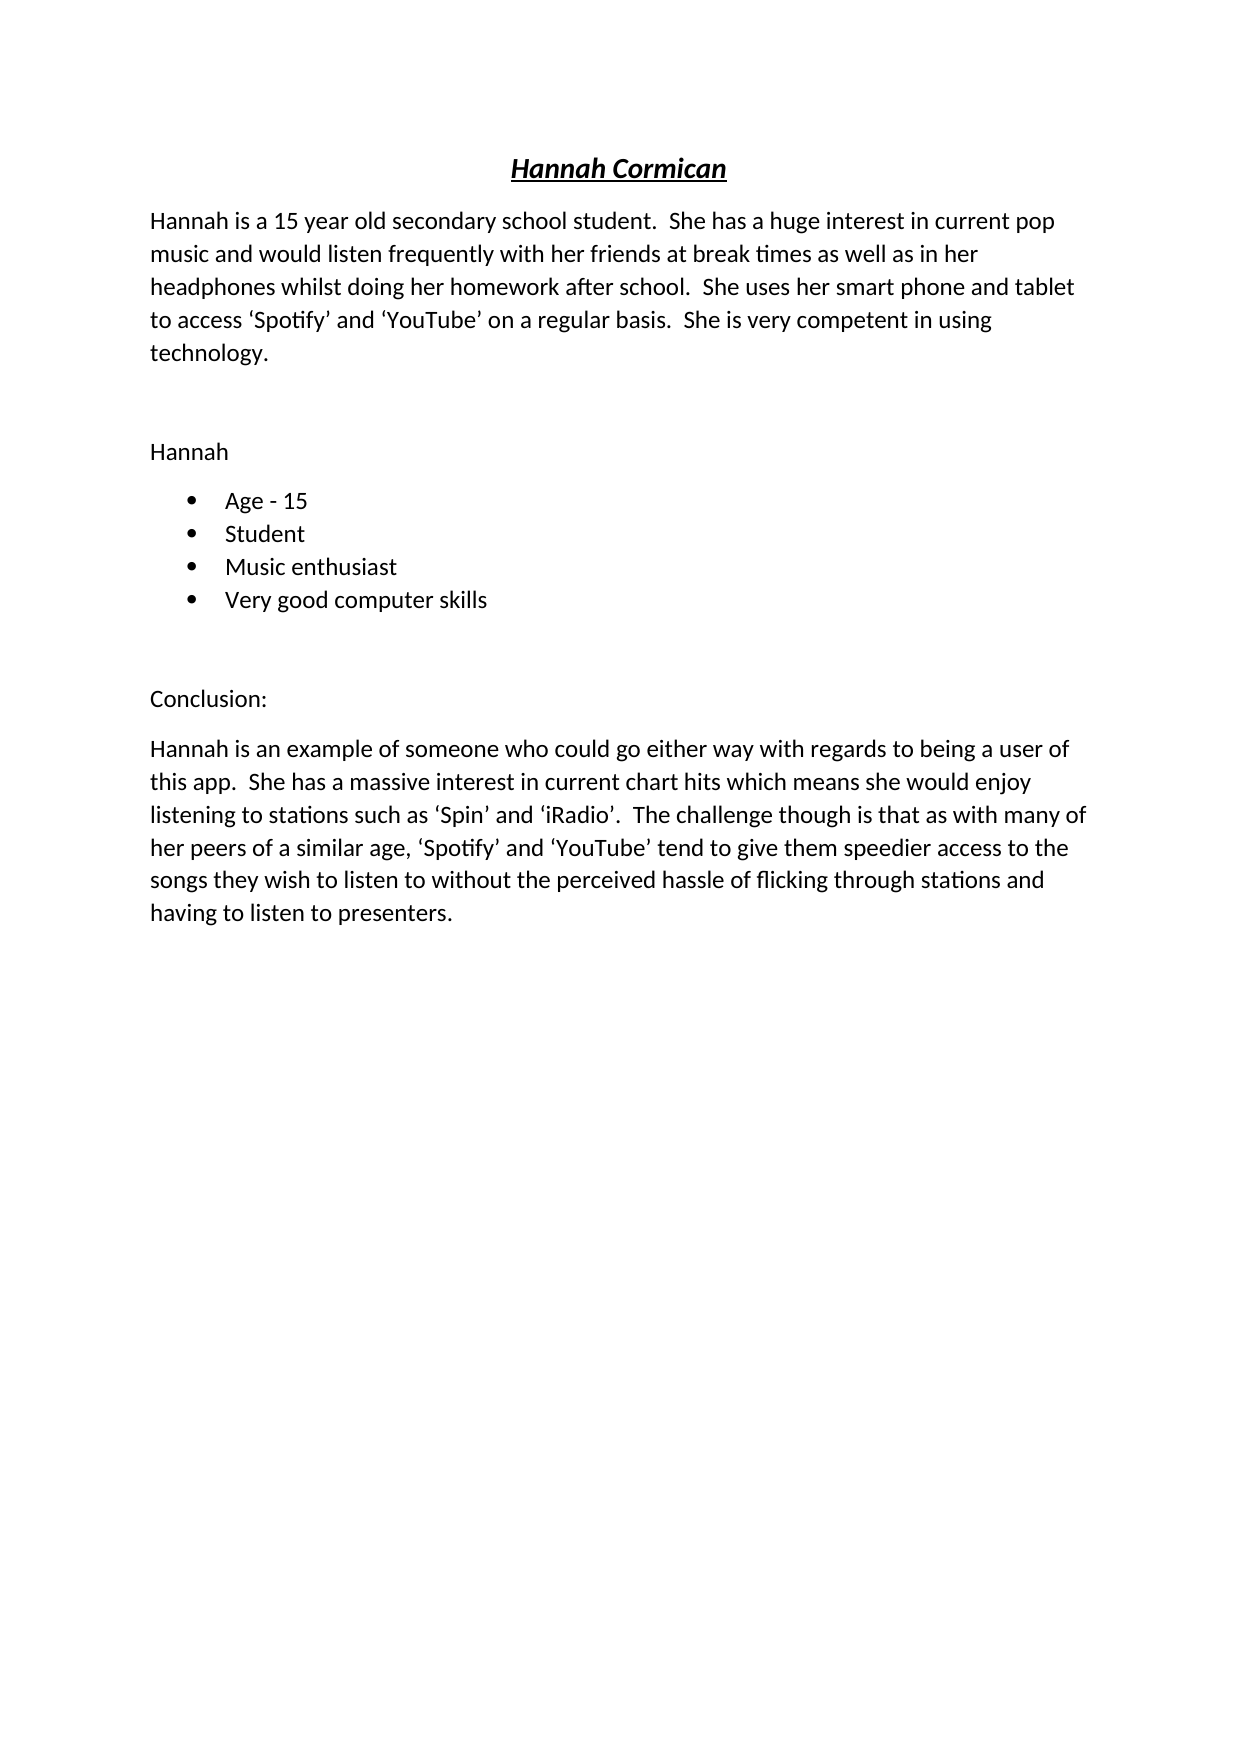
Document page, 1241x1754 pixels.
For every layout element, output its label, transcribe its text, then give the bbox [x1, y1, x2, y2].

list Student [187, 518, 1090, 549]
list Very good computer skills [187, 584, 1090, 615]
list Age - 15 [187, 486, 1090, 516]
list Music enthusiast [187, 551, 1090, 582]
text Hannah is an example of someone who could go either way with regards to being a user of this app. She has a massive interest in current chart hits which means she would enjoy listening to stations such as ‘Spin’ and ‘iRadio’. The challenge though is that as with many of her peers of a similar age, ‘Spotify’ and ‘YouTube’ tend to give them speedier access to the songs they wish to listen to without the perceived hassle of flicking through stations and having to listen to presenters. [150, 733, 1090, 928]
text Conclusion: [150, 683, 1090, 714]
text Hannah Cormican [150, 150, 1090, 186]
text Hannah is a 15 year old secondary school student. She has a huge interest in current pop music and would listen frequently with her friends at break times as well as in her headphones whilst doing her homework after school. She uses her smart phone and tablet to access ‘Spotify’ and ‘YouTube’ on a regular basis. She is very competent in using technology. [150, 205, 1090, 367]
text Hannah [150, 436, 1090, 466]
